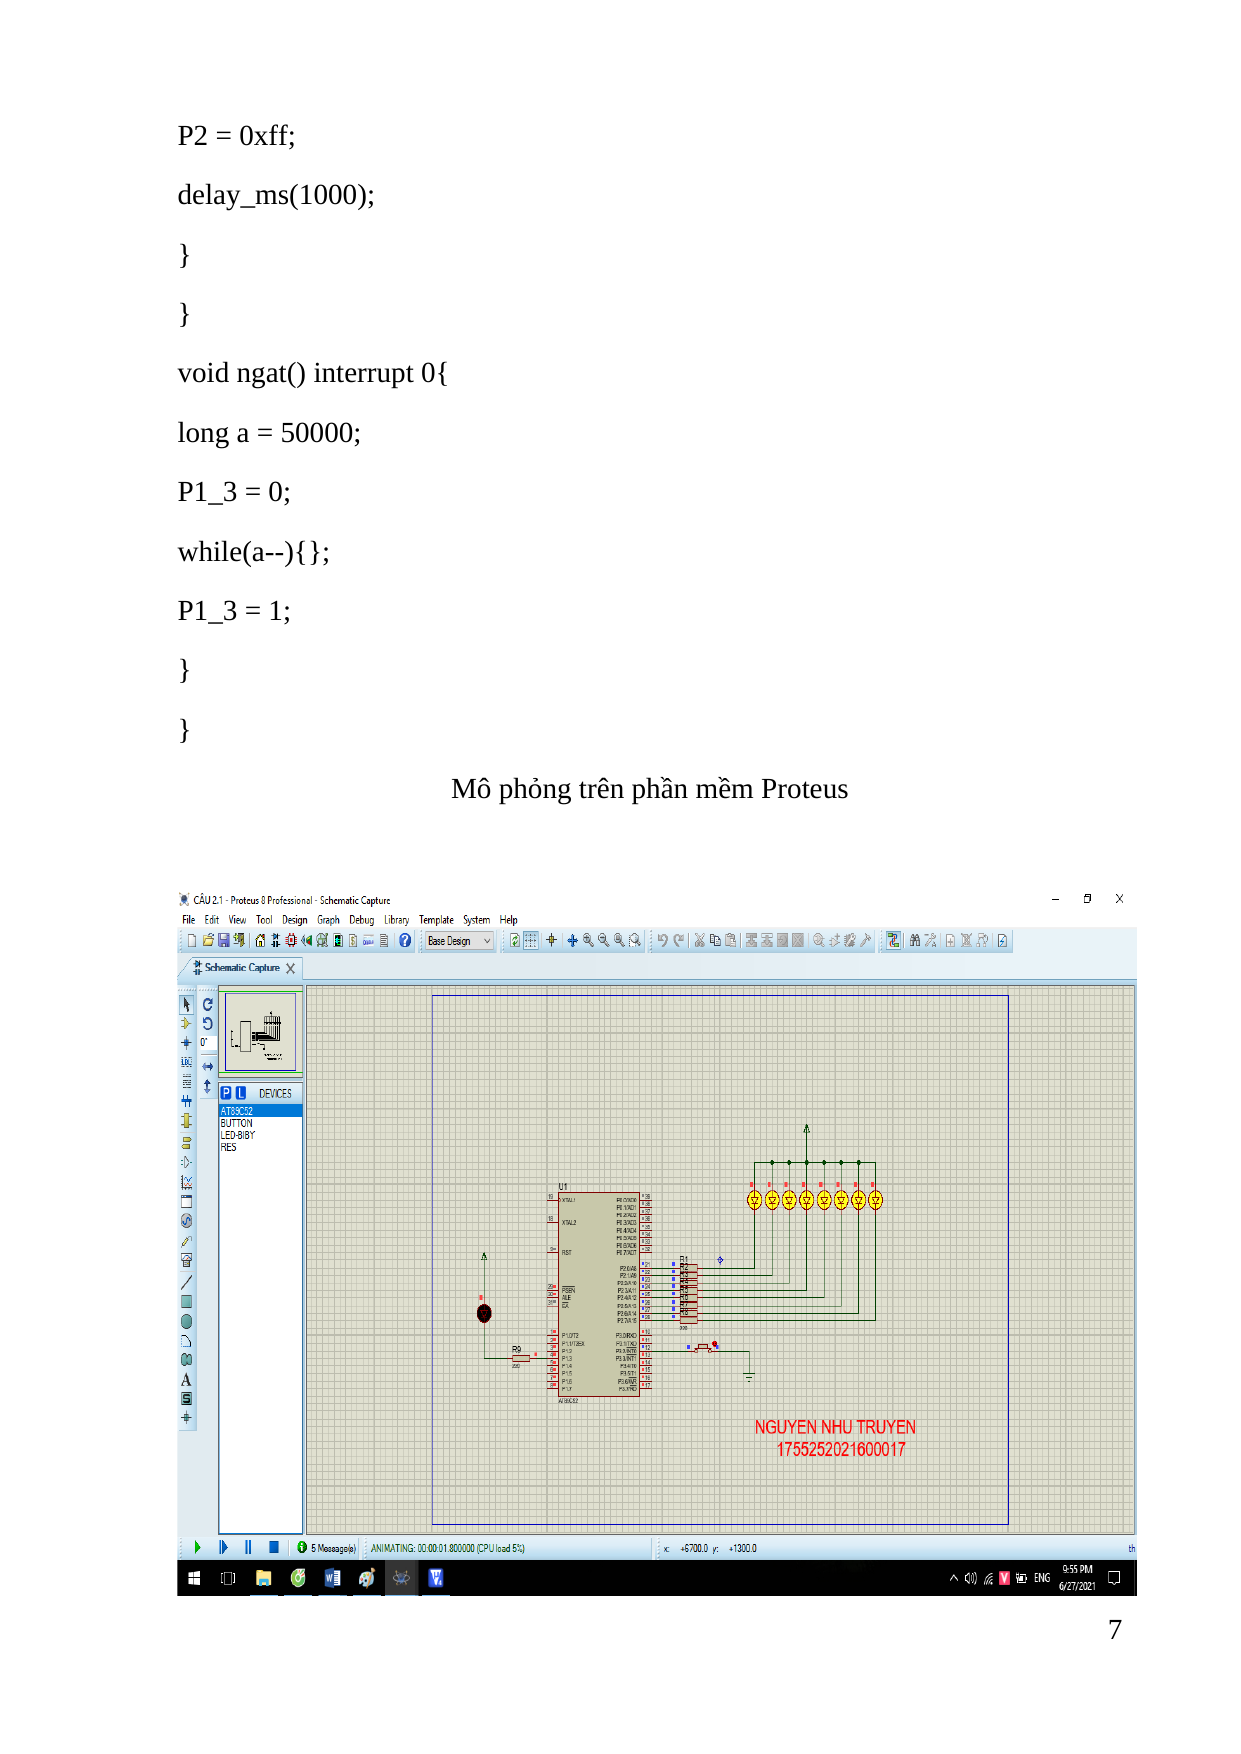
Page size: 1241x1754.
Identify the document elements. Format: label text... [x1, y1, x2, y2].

text Mô phỏng trên phần mềm Proteus [177, 771, 1122, 805]
text } [177, 652, 1122, 686]
text void ngat() interrupt 0{ [177, 356, 1122, 389]
text while(a--){}; [177, 534, 1122, 567]
text long a = 50000; [177, 415, 1122, 448]
text } [177, 712, 1122, 745]
picture [177, 890, 1137, 1596]
text } [177, 237, 1122, 270]
text delay_ms(1000); [177, 177, 1122, 211]
text } [177, 296, 1122, 330]
text P1_3 = 0; [177, 474, 1122, 508]
text P2 = 0xff; [177, 118, 1122, 152]
text P1_3 = 1; [177, 593, 1122, 627]
